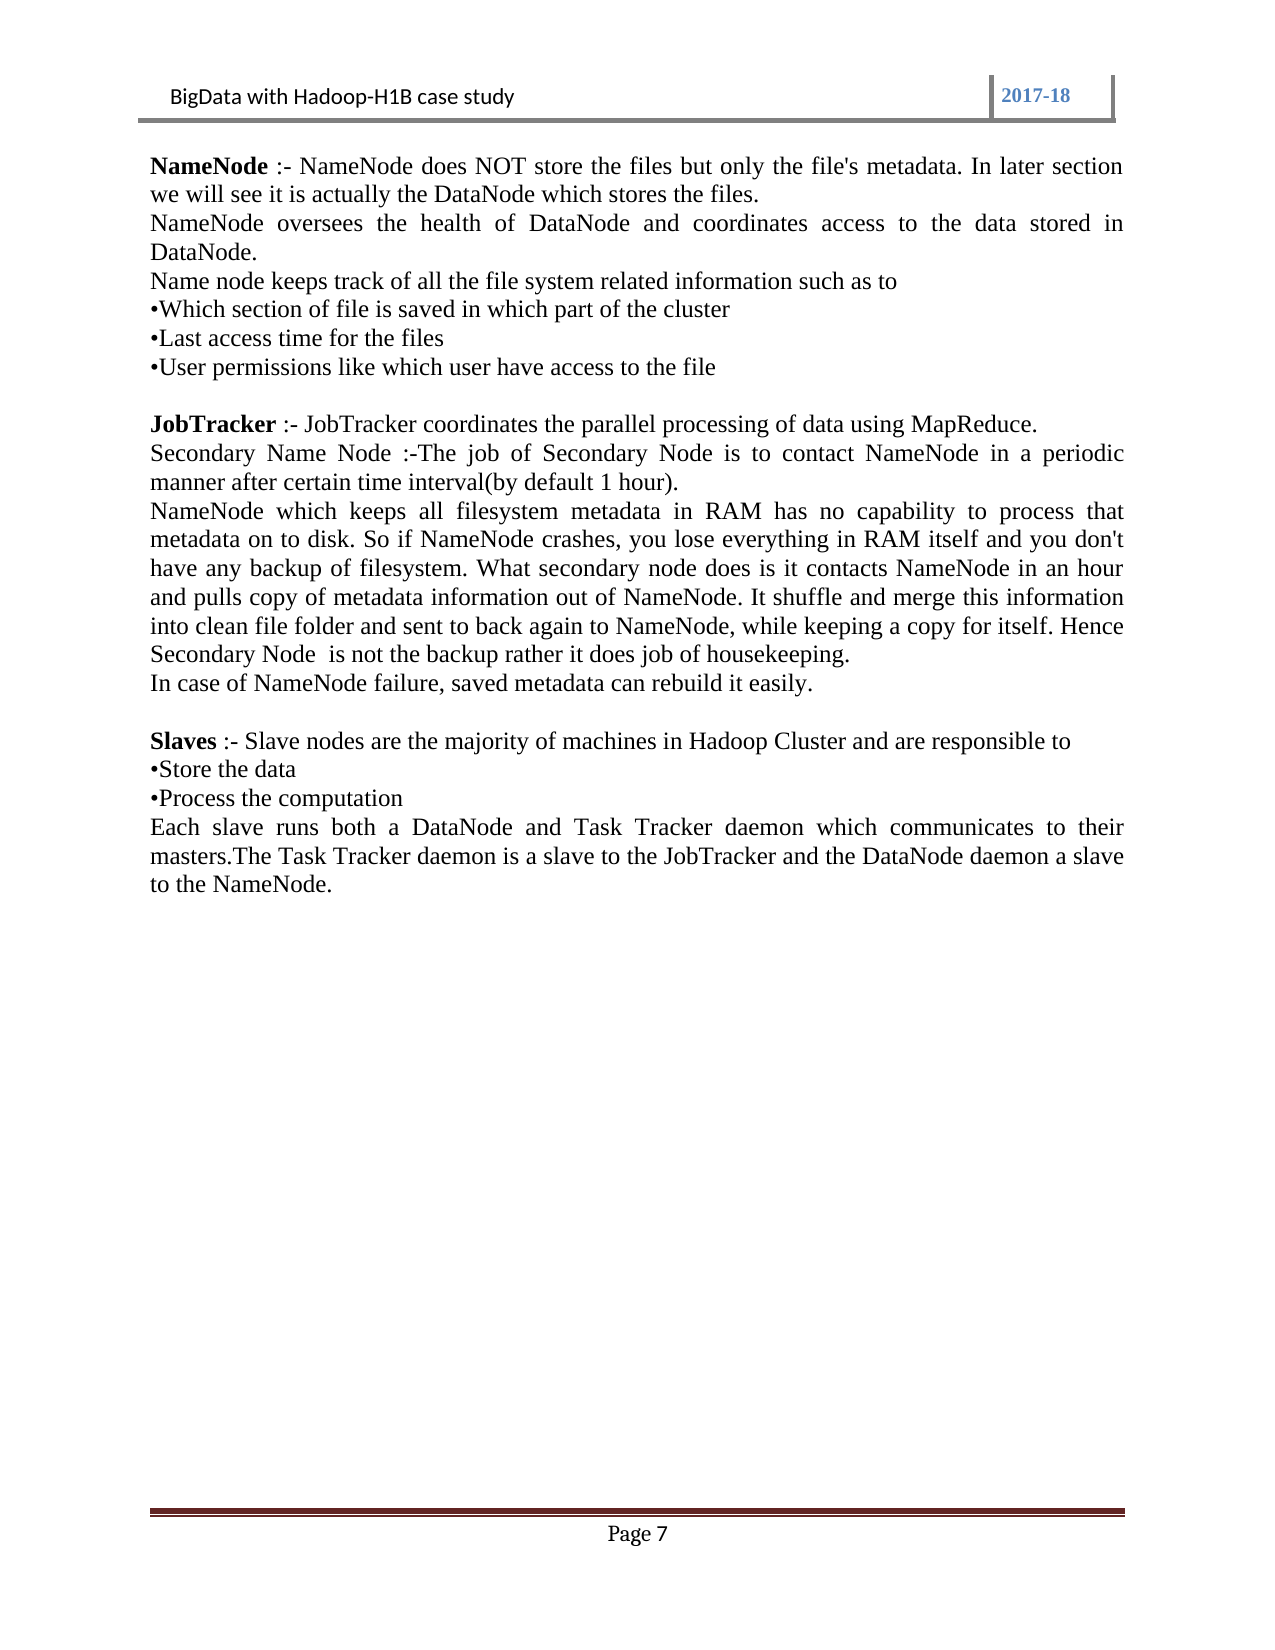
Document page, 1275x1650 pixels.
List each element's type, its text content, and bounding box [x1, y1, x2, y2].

text Slaves :- Slave nodes are the majority of machines in Hadoop Cluster and are responsible to [150, 726, 1125, 754]
text •User permissions like which user have access to the file [150, 352, 1125, 381]
text Name node keeps track of all the file system related information such as to [150, 266, 1125, 294]
text NameNode :- NameNode does NOT store the files but only the file's metadata. In later section we will see it is actually the DataNode which stores the files. [150, 151, 1125, 208]
text •Last access time for the files [150, 323, 1125, 352]
text Secondary Name Node :-The job of Secondary Node is to contact NameNode in a periodic manner after certain time interval(by default 1 hour). [150, 438, 1125, 496]
text •Which section of file is saved in which part of the cluster [150, 294, 1125, 323]
text Each slave runs both a DataNode and Task Tracker daemon which communicates to their masters.The Task Tracker daemon is a slave to the JobTracker and the DataNode daemon a slave to the NameNode. [150, 812, 1125, 898]
text JobTracker :- JobTracker coordinates the parallel processing of data using MapReduce. [150, 409, 1125, 438]
text NameNode oversees the health of DataNode and coordinates access to the data stored in DataNode. [150, 208, 1125, 266]
text NameNode which keeps all filesystem metadata in RAM has no capability to process that metadata on to disk. So if NameNode crashes, you lose everything in RAM itself and you don't have any backup of filesystem. What secondary node does is it contacts NameNode in an hour and pulls copy of metadata information out of NameNode. It shuffle and merge this information into clean file folder and sent to back again to NameNode, while keeping a copy for itself. Hence Secondary Node is not the backup rather it does job of housekeeping. [150, 496, 1125, 668]
text •Process the computation [150, 783, 1125, 812]
text In case of NameNode failure, saved metadata can rebuild it easily. [150, 668, 1125, 697]
text •Store the data [150, 754, 1125, 783]
